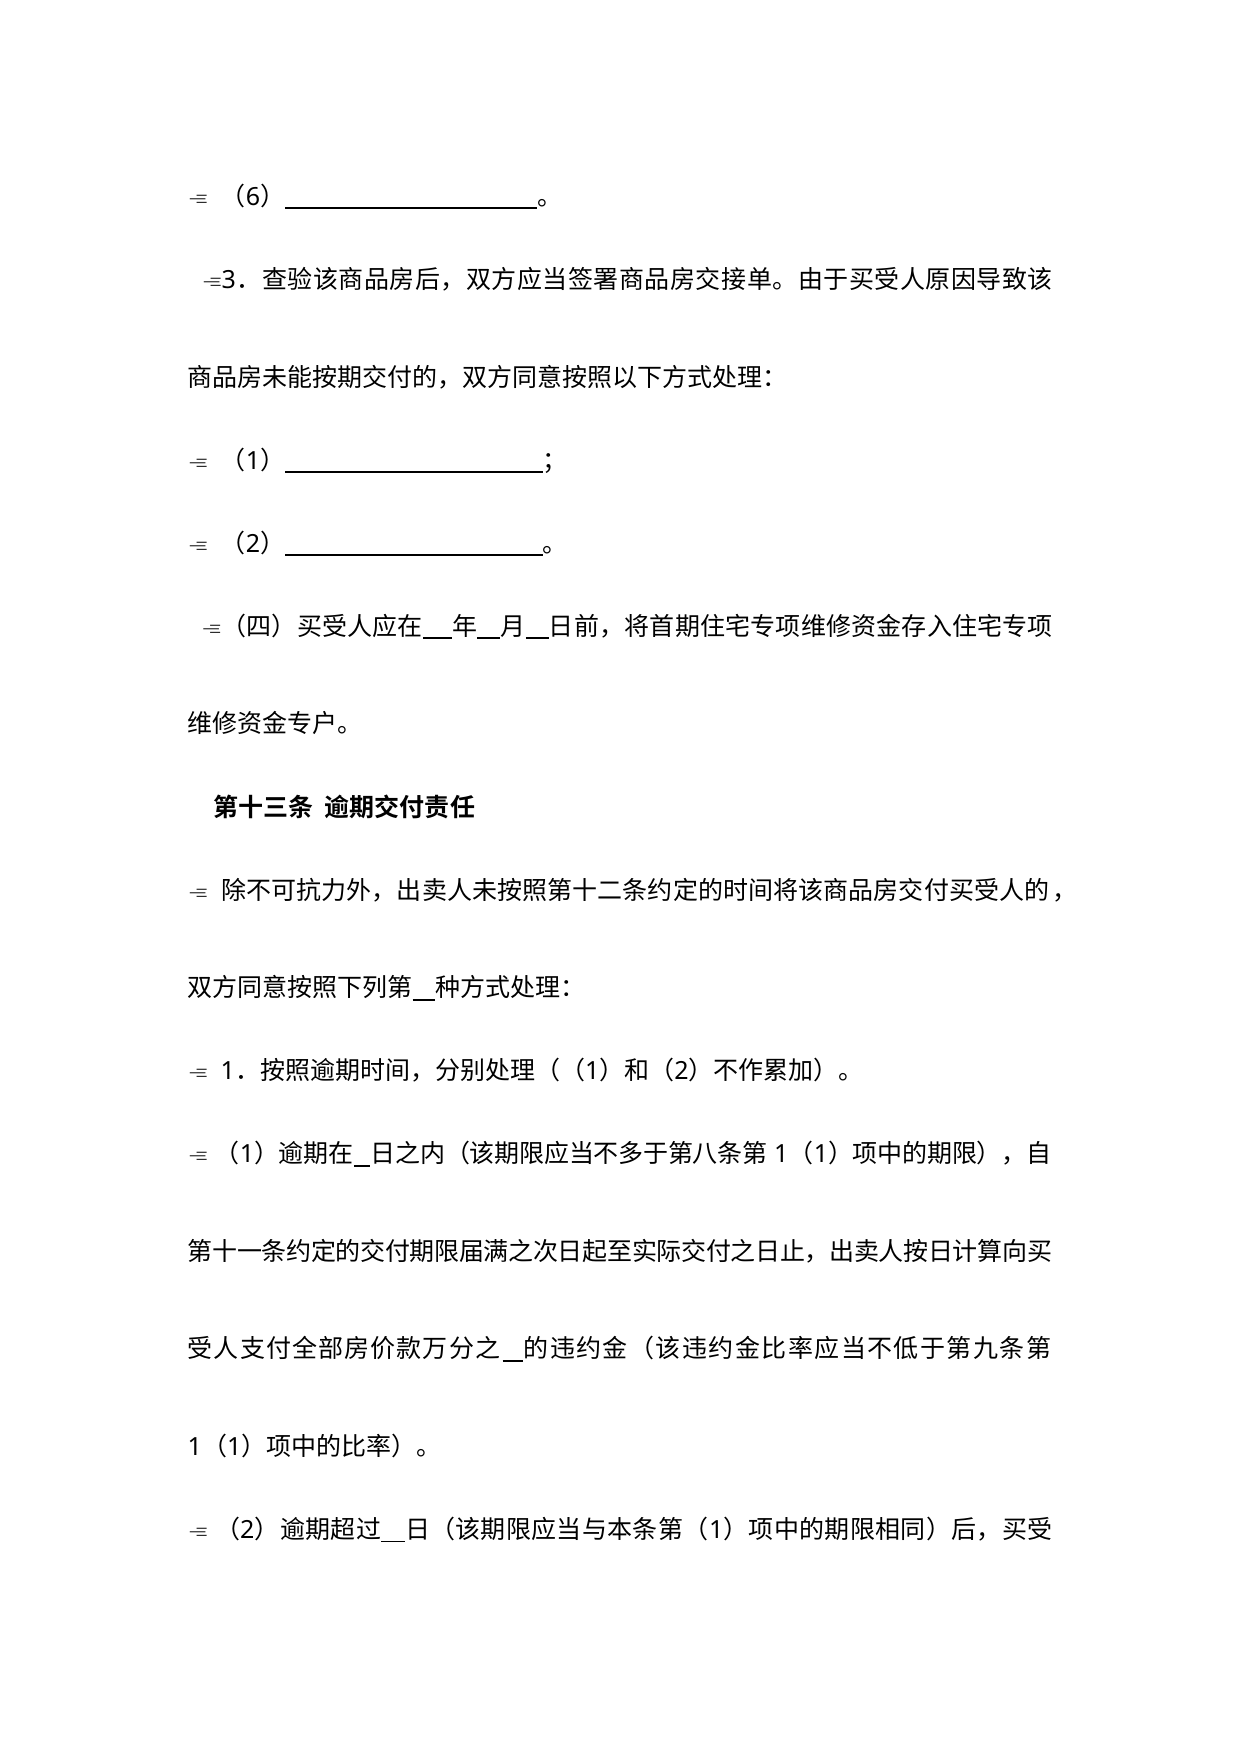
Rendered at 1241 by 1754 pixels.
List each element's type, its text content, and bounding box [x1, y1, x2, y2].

text  （2） 。 [187, 509, 1053, 574]
text 3．查验该商品房后，双方应当签署商品房交接单。由于买受人原因导致该商品房未能按期交付的，双方同意按照以下方式处理： [187, 245, 1053, 408]
text  1．按照逾期时间，分别处理（（1）和（2）不作累加）。 [187, 1036, 1053, 1101]
text （四）买受人应在 年 月 日前，将首期住宅专项维修资金存入住宅专项维修资金专户。 [187, 592, 1053, 754]
text  （1） ； [187, 426, 1053, 491]
text  （1）逾期在 日之内（该期限应当不多于第八条第1（1）项中的期限），自第十一条约定的交付期限届满之次日起至实际交付之日止，出卖人按日计算向买受人支付全部房价款万分之 的违约金（该违约金比率应当不低于第九条第1（1）项中的比率）。 [187, 1119, 1053, 1477]
text  除不可抗力外，出卖人未按照第十二条约定的时间将该商品房交付买受人的，双方同意按照下列第 种方式处理： [187, 856, 1053, 1018]
text 第十三条 逾期交付责任 [187, 773, 1053, 838]
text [187, 1495, 1053, 1560]
text  （6） 。 [187, 162, 1053, 227]
